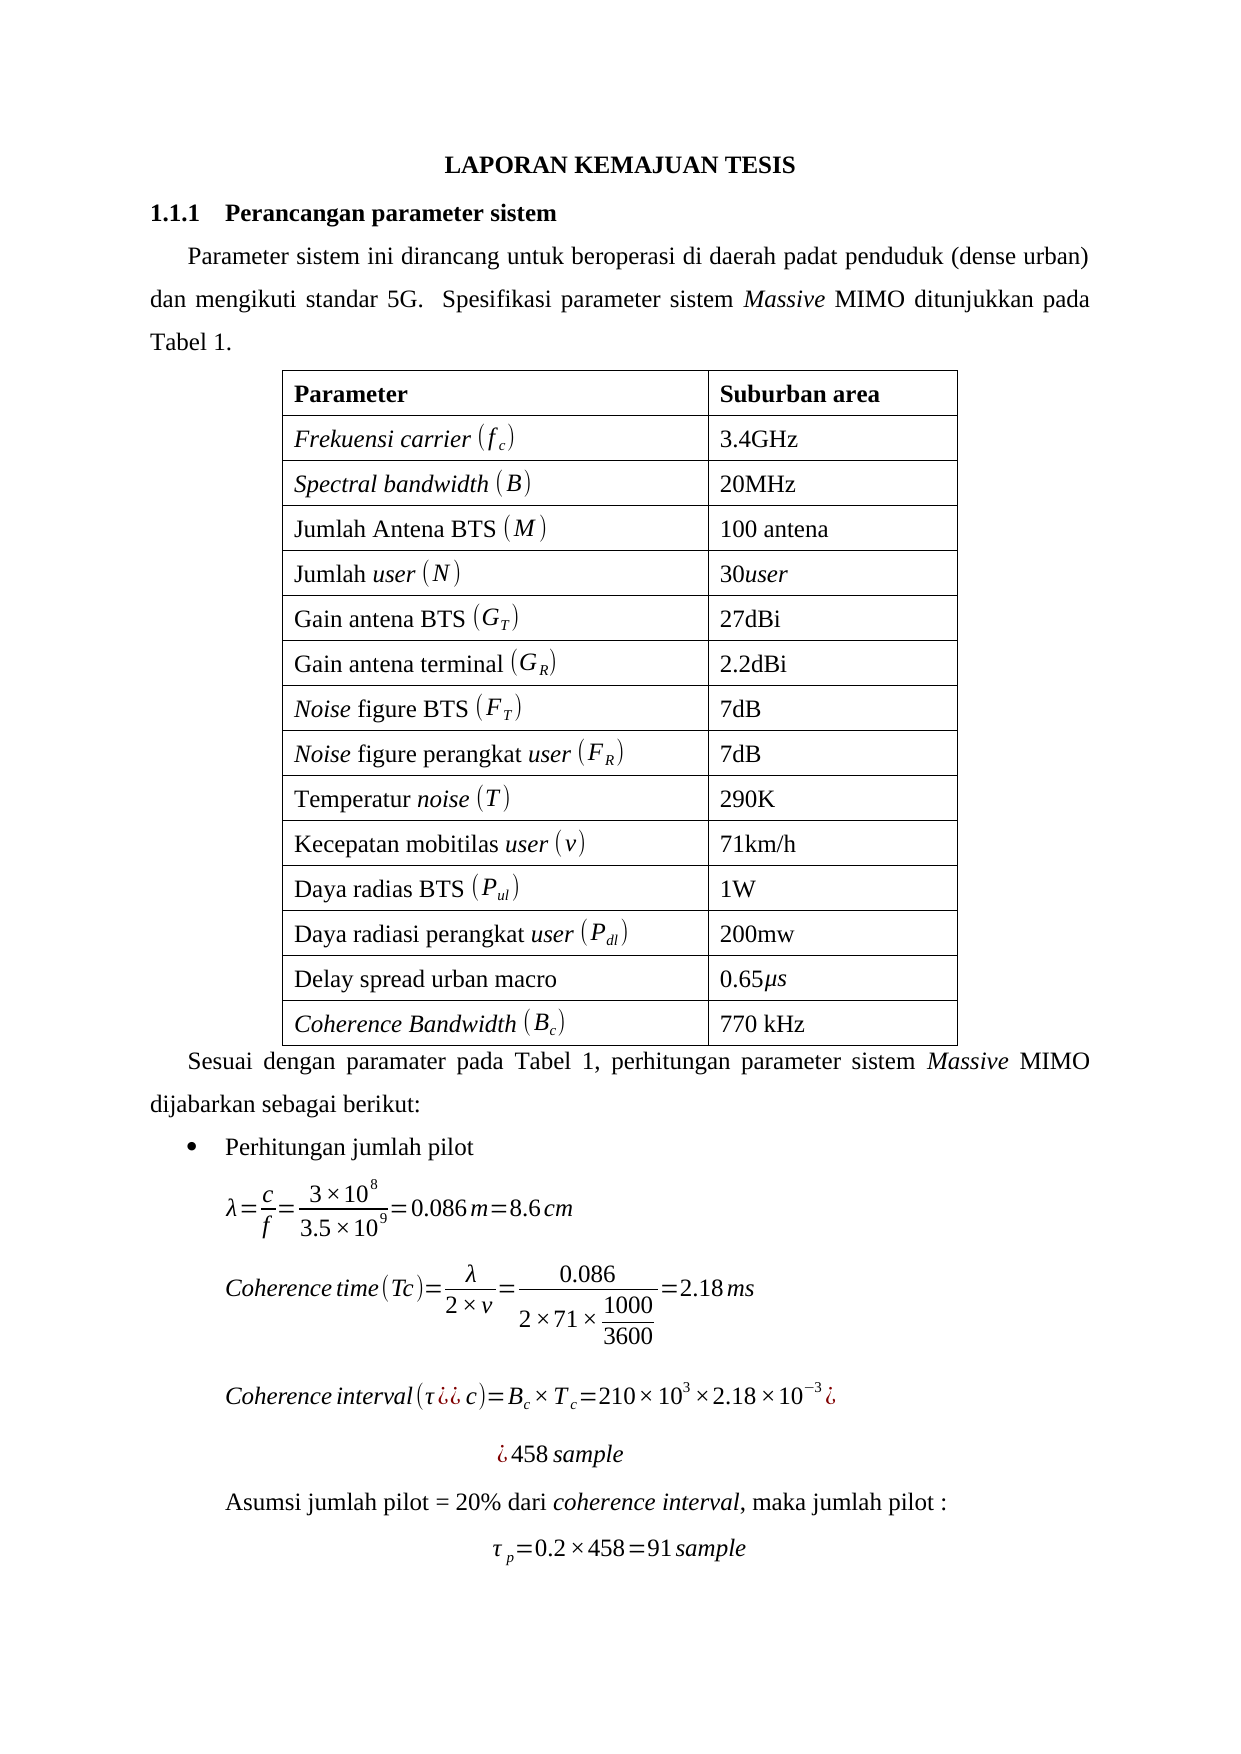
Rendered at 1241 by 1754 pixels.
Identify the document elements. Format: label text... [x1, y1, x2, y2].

table_cell 200mw [709, 911, 957, 955]
text Sesuai dengan paramater pada Tabel 1, perhitungan parameter sistem Massive MIMO dijabarkan sebagai berikut: [150, 1046, 1090, 1118]
table_cell 1W [709, 866, 957, 910]
table_cell 0.65 [709, 956, 957, 1000]
table_cell Kecepatan mobitilas user [283, 821, 708, 865]
table_cell 2.2dBi [709, 641, 957, 685]
table_header Suburban area [709, 371, 957, 415]
table_cell 100 antena [709, 506, 957, 550]
table_cell Jumlah user [283, 551, 708, 595]
table_cell 290K [709, 776, 957, 820]
table_cell Daya radias BTS [283, 866, 708, 910]
table_cell Noise figure perangkat user [283, 731, 708, 775]
table_cell Delay spread urban macro [283, 956, 708, 1000]
table_header Parameter [283, 371, 708, 415]
text Asumsi jumlah pilot = 20% dari coherence interval, maka jumlah pilot : [225, 1487, 1090, 1516]
table_cell Coherence Bandwidth [283, 1001, 708, 1045]
table_cell 30user [709, 551, 957, 595]
table_cell Daya radiasi perangkat user [283, 911, 708, 955]
table_cell Temperatur noise [283, 776, 708, 820]
table_cell Frekuensi carrier [283, 416, 708, 460]
table_cell 20MHz [709, 461, 957, 505]
table_cell 3.4GHz [709, 416, 957, 460]
table_cell Noise figure BTS [283, 686, 708, 730]
subtitle Perancangan parameter sistem [150, 198, 1090, 226]
text Parameter sistem ini dirancang untuk beroperasi di daerah padat penduduk (dense urban) dan mengikuti standar 5G. Spesifikasi parameter sistem Massive MIMO ditunjukkan pada Tabel 1. [150, 241, 1090, 356]
table_cell 27dBi [709, 596, 957, 640]
table_cell Gain antena BTS [283, 596, 708, 640]
table_cell 7dB [709, 686, 957, 730]
table_cell 7dB [709, 731, 957, 775]
list Perhitungan jumlah pilot [187, 1132, 1090, 1161]
table_cell Jumlah Antena BTS [283, 506, 708, 550]
text LAPORAN KEMAJUAN TESIS [150, 150, 1090, 179]
table_cell 770 kHz [709, 1001, 957, 1045]
table_cell Spectral bandwidth [283, 461, 708, 505]
table_cell 71km/h [709, 821, 957, 865]
table_cell Gain antena terminal [283, 641, 708, 685]
